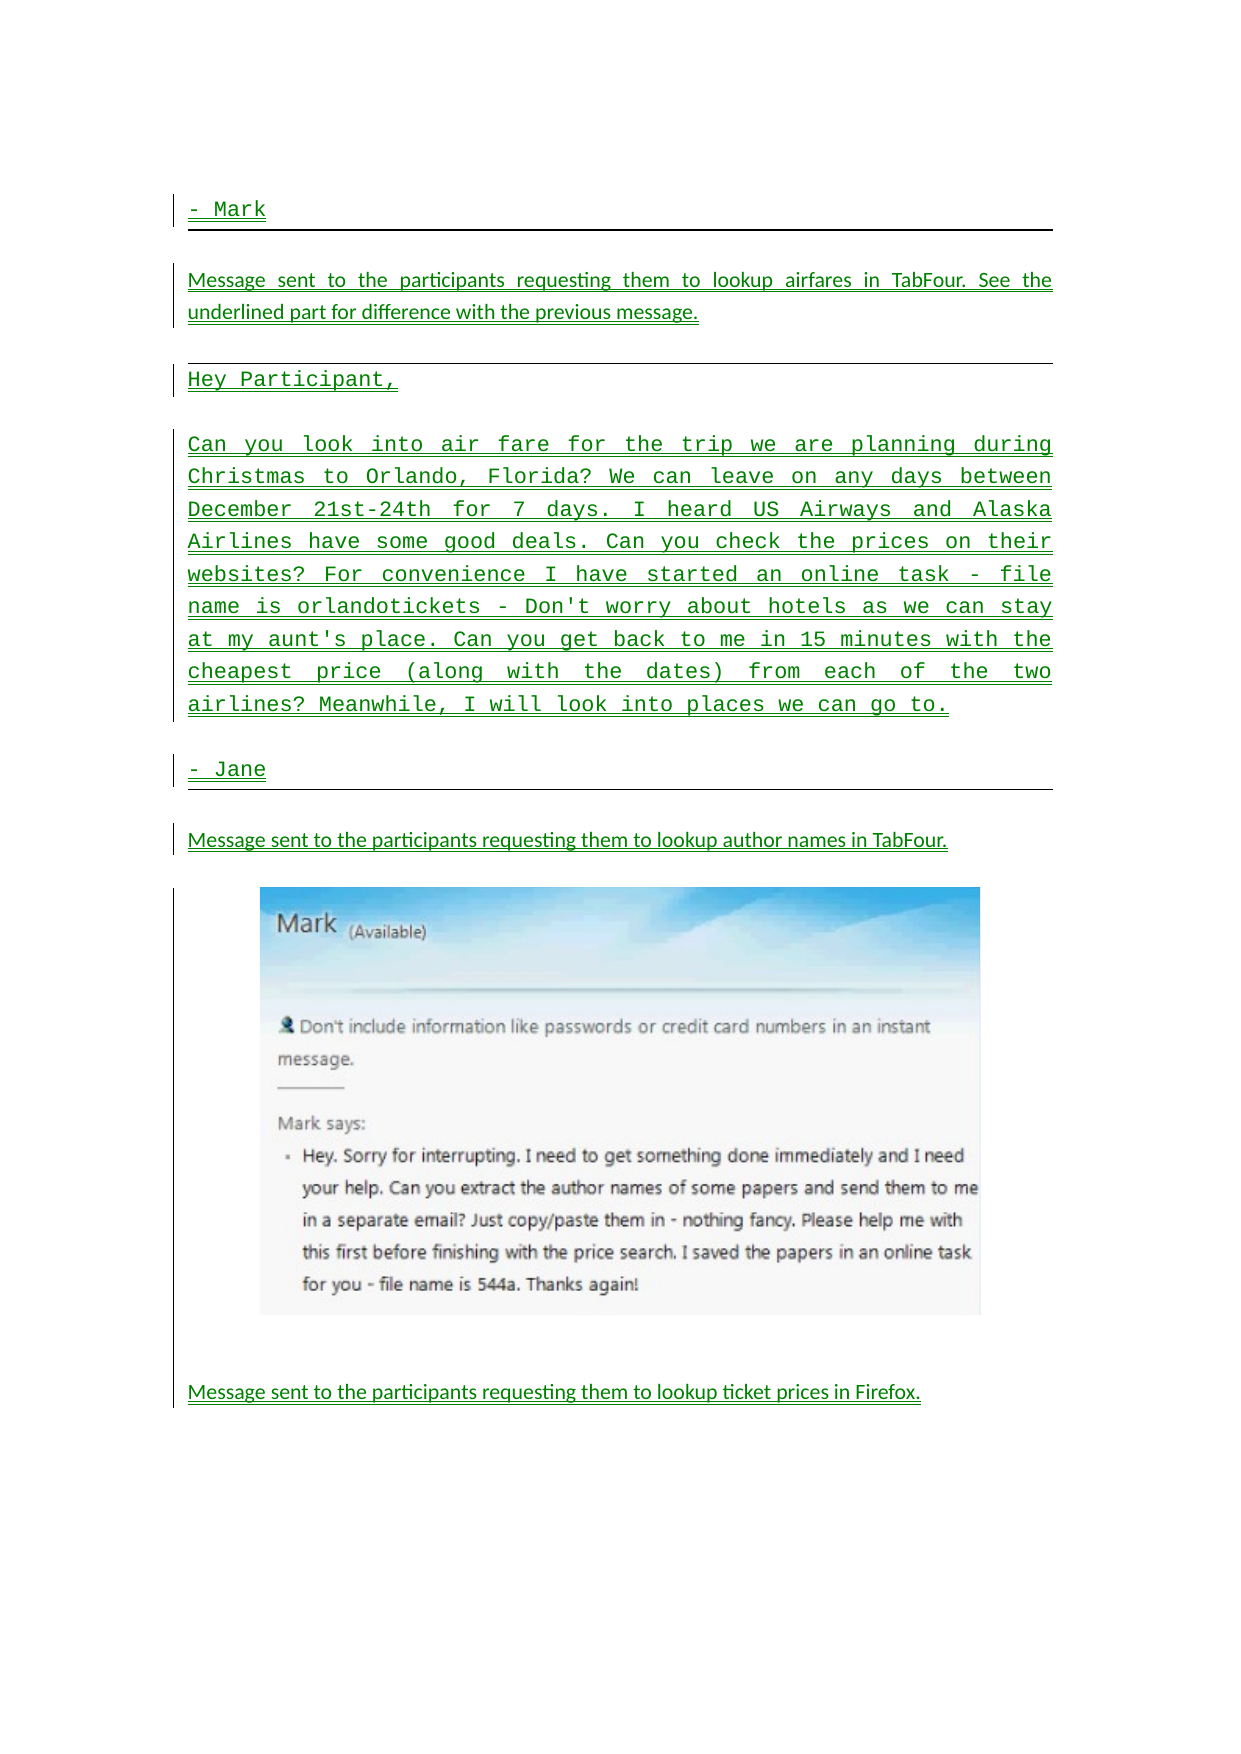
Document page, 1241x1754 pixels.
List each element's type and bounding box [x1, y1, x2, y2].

picture [259, 887, 981, 1315]
